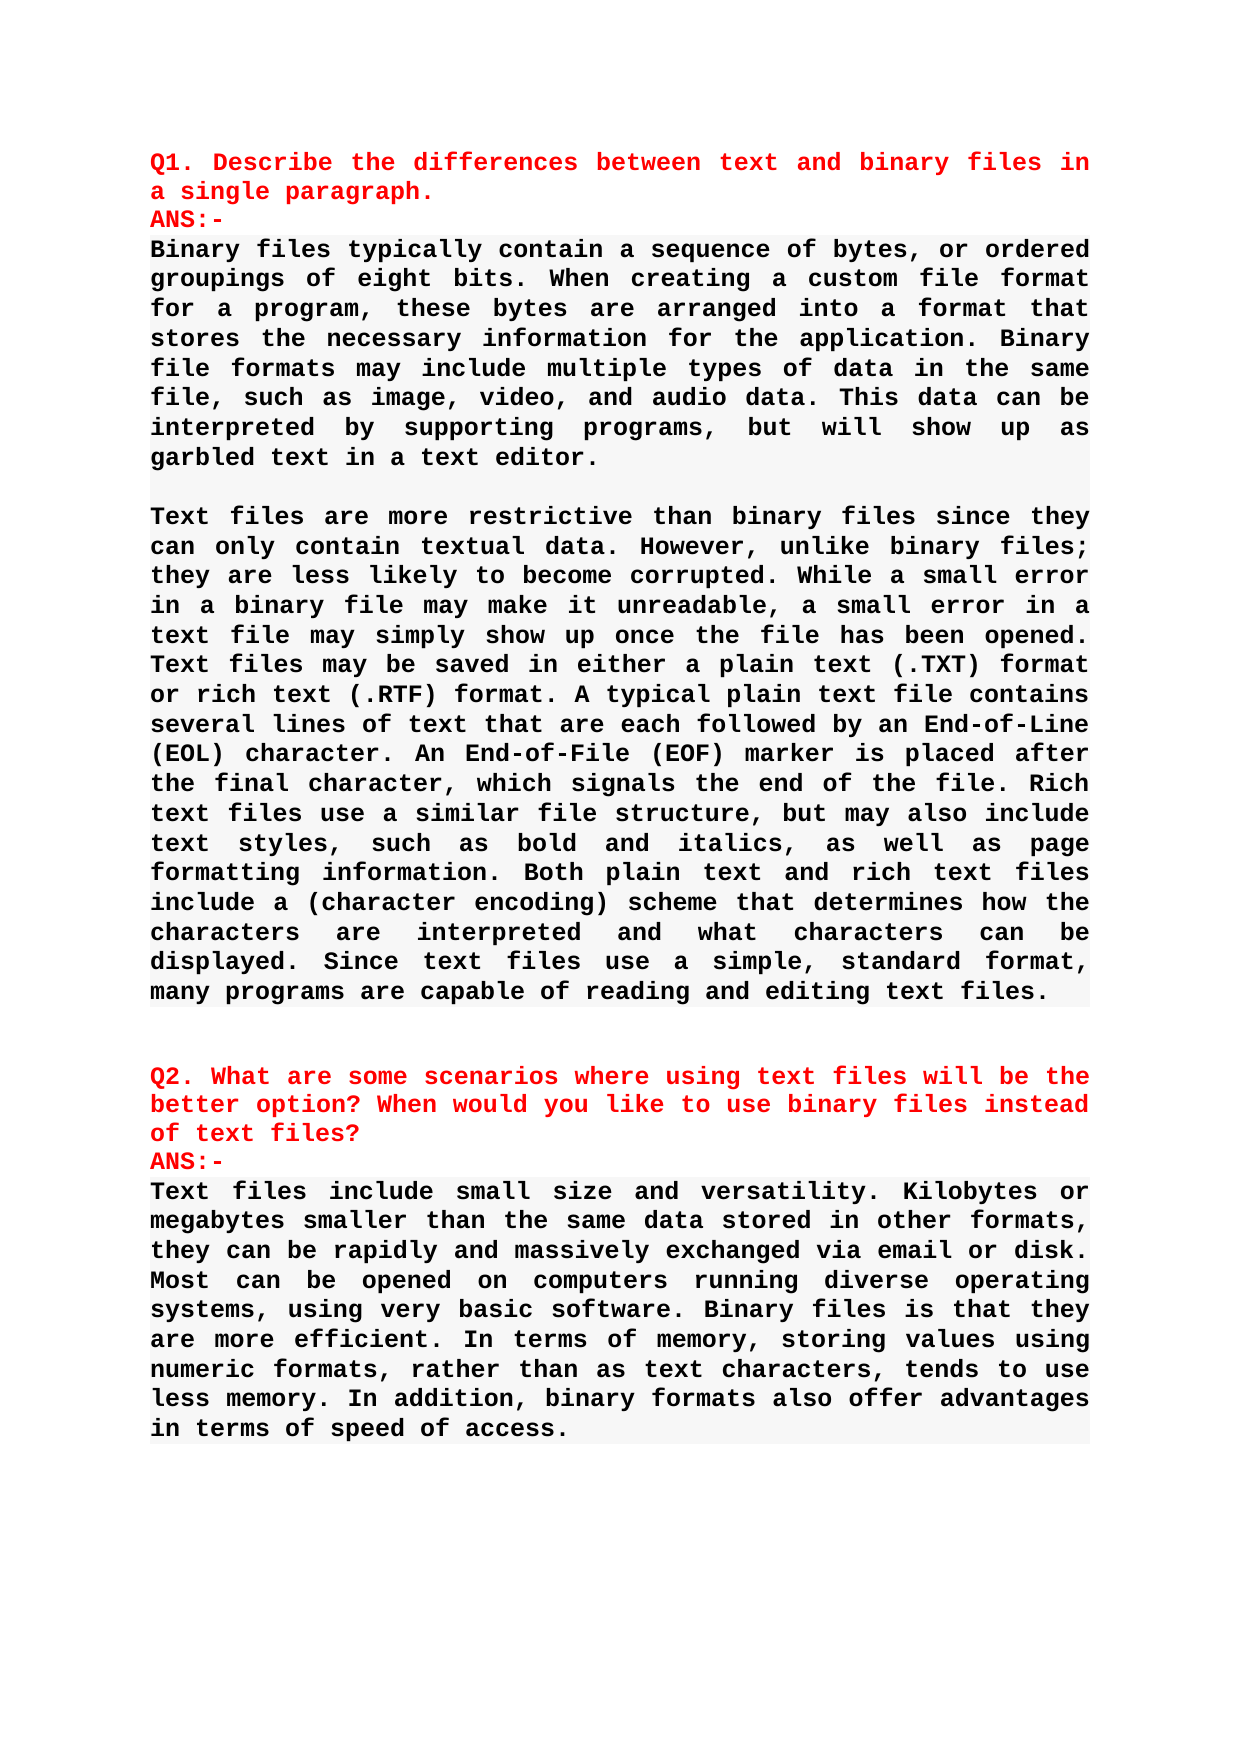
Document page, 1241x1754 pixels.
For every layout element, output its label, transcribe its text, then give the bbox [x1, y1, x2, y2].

text Text files include small size and versatility. Kilobytes or megabytes smaller than the same data stored in other formats, they can be rapidly and massively exchanged via email or disk. Most can be opened on computers running diverse operating systems, using very basic software. Binary files is that they are more efficient. In terms of memory, storing values using numeric formats, rather than as text characters, tends to use less memory. In addition, binary formats also offer advantages in terms of speed of access. [150, 1177, 1090, 1444]
text Q2. What are some scenarios where using text files will be the better option? When would you like to use binary files instead of text files? [150, 1063, 1090, 1148]
text Binary files typically contain a sequence of bytes, or ordered groupings of eight bits. When creating a custom file format for a program, these bytes are arranged into a format that stores the necessary information for the application. Binary file formats may include multiple types of data in the same file, such as image, video, and audio data. This data can be interpreted by supporting programs, but will show up as garbled text in a text editor. [150, 235, 1090, 472]
text Text files are more restrictive than binary files since they can only contain textual data. However, unlike binary files; they are less likely to become corrupted. While a small error in a binary file may make it unreadable, a small error in a text file may simply show up once the file has been opened. Text files may be saved in either a plain text (.TXT) format or rich text (.RTF) format. A typical plain text file contains several lines of text that are each followed by an End-of-Line (EOL) character. An End-of-File (EOF) marker is placed after the final character, which signals the end of the file. Rich text files use a similar file structure, but may also include text styles, such as bold and italics, as well as page formatting information. Both plain text and rich text files include a (character encoding) scheme that determines how the characters are interpreted and what characters can be displayed. Since text files use a simple, standard format, many programs are capable of reading and editing text files. [150, 502, 1090, 1007]
text ANS:- [150, 1148, 1090, 1177]
text ANS:- [150, 207, 1090, 235]
text Q1. Describe the differences between text and binary files in a single paragraph. [150, 150, 1090, 207]
